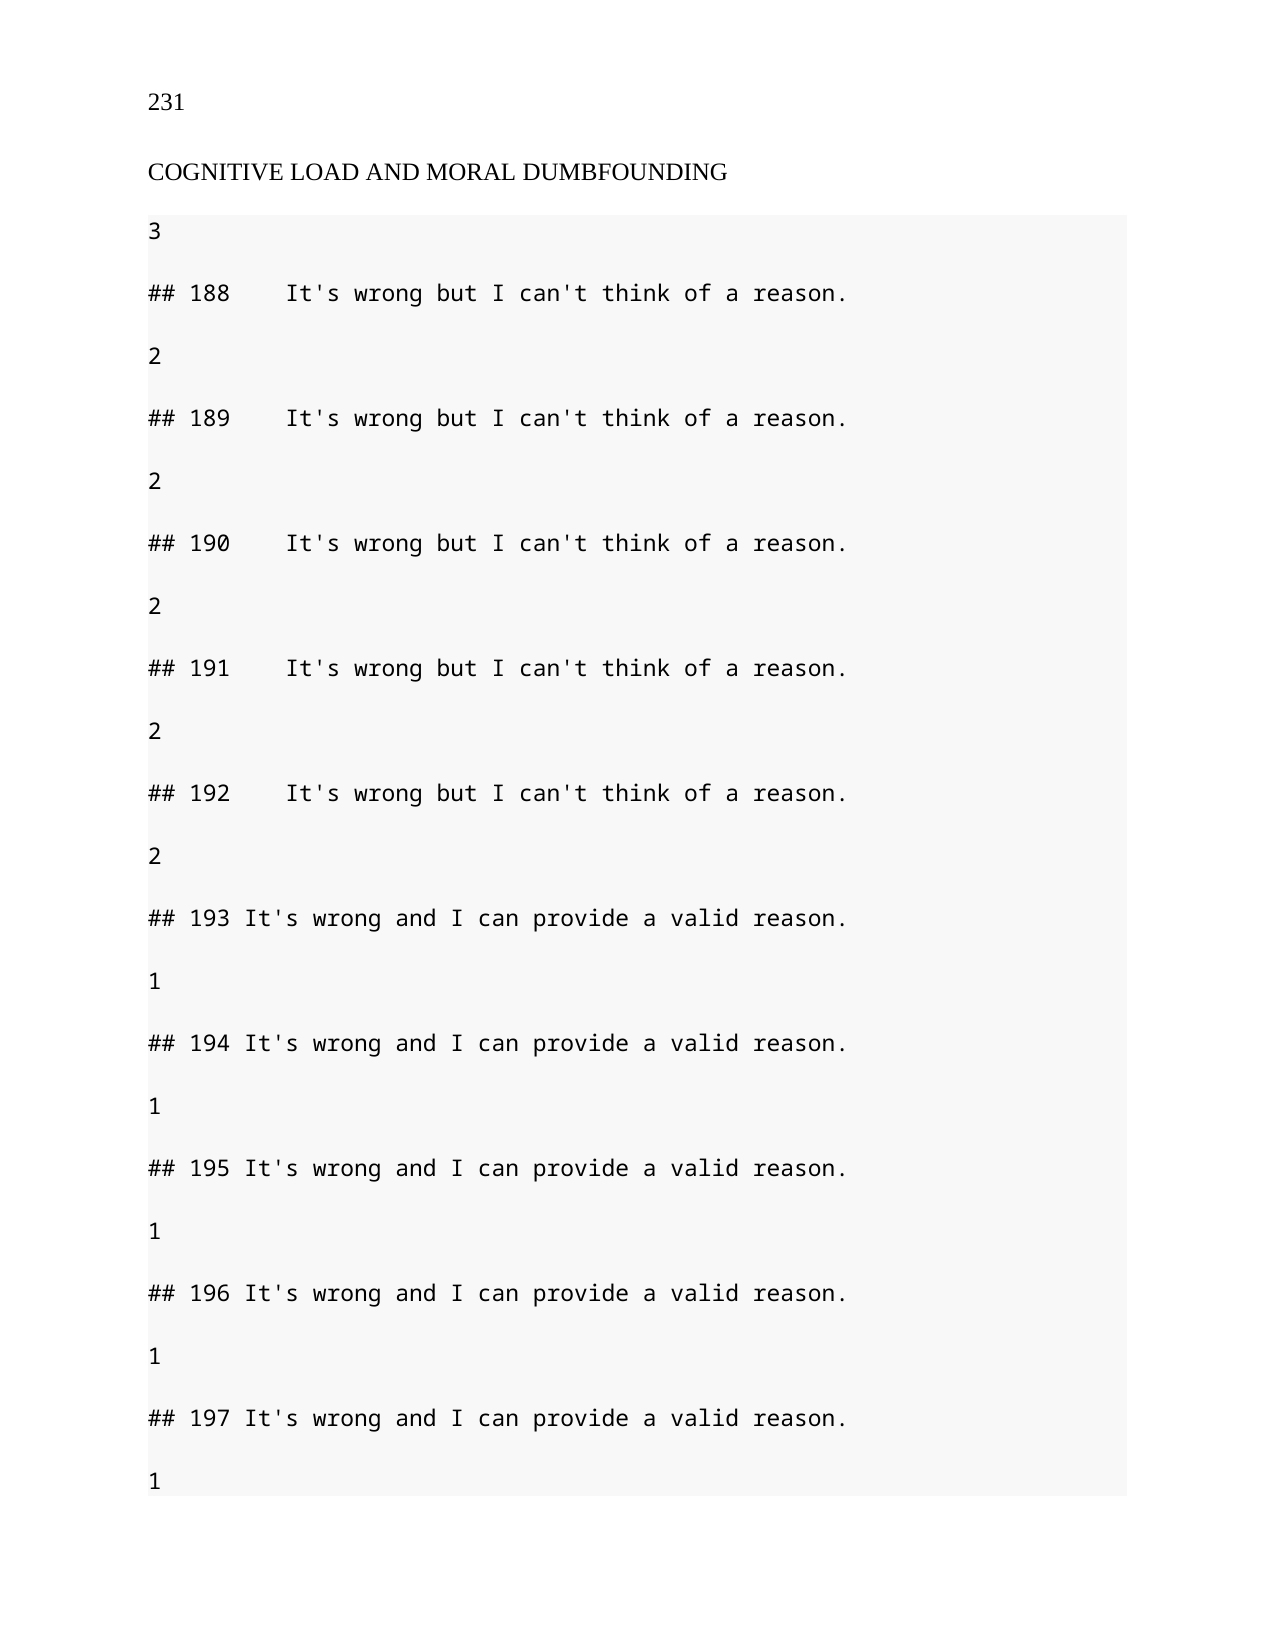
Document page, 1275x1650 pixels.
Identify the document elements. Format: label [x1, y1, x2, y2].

text [148, 215, 1127, 1496]
